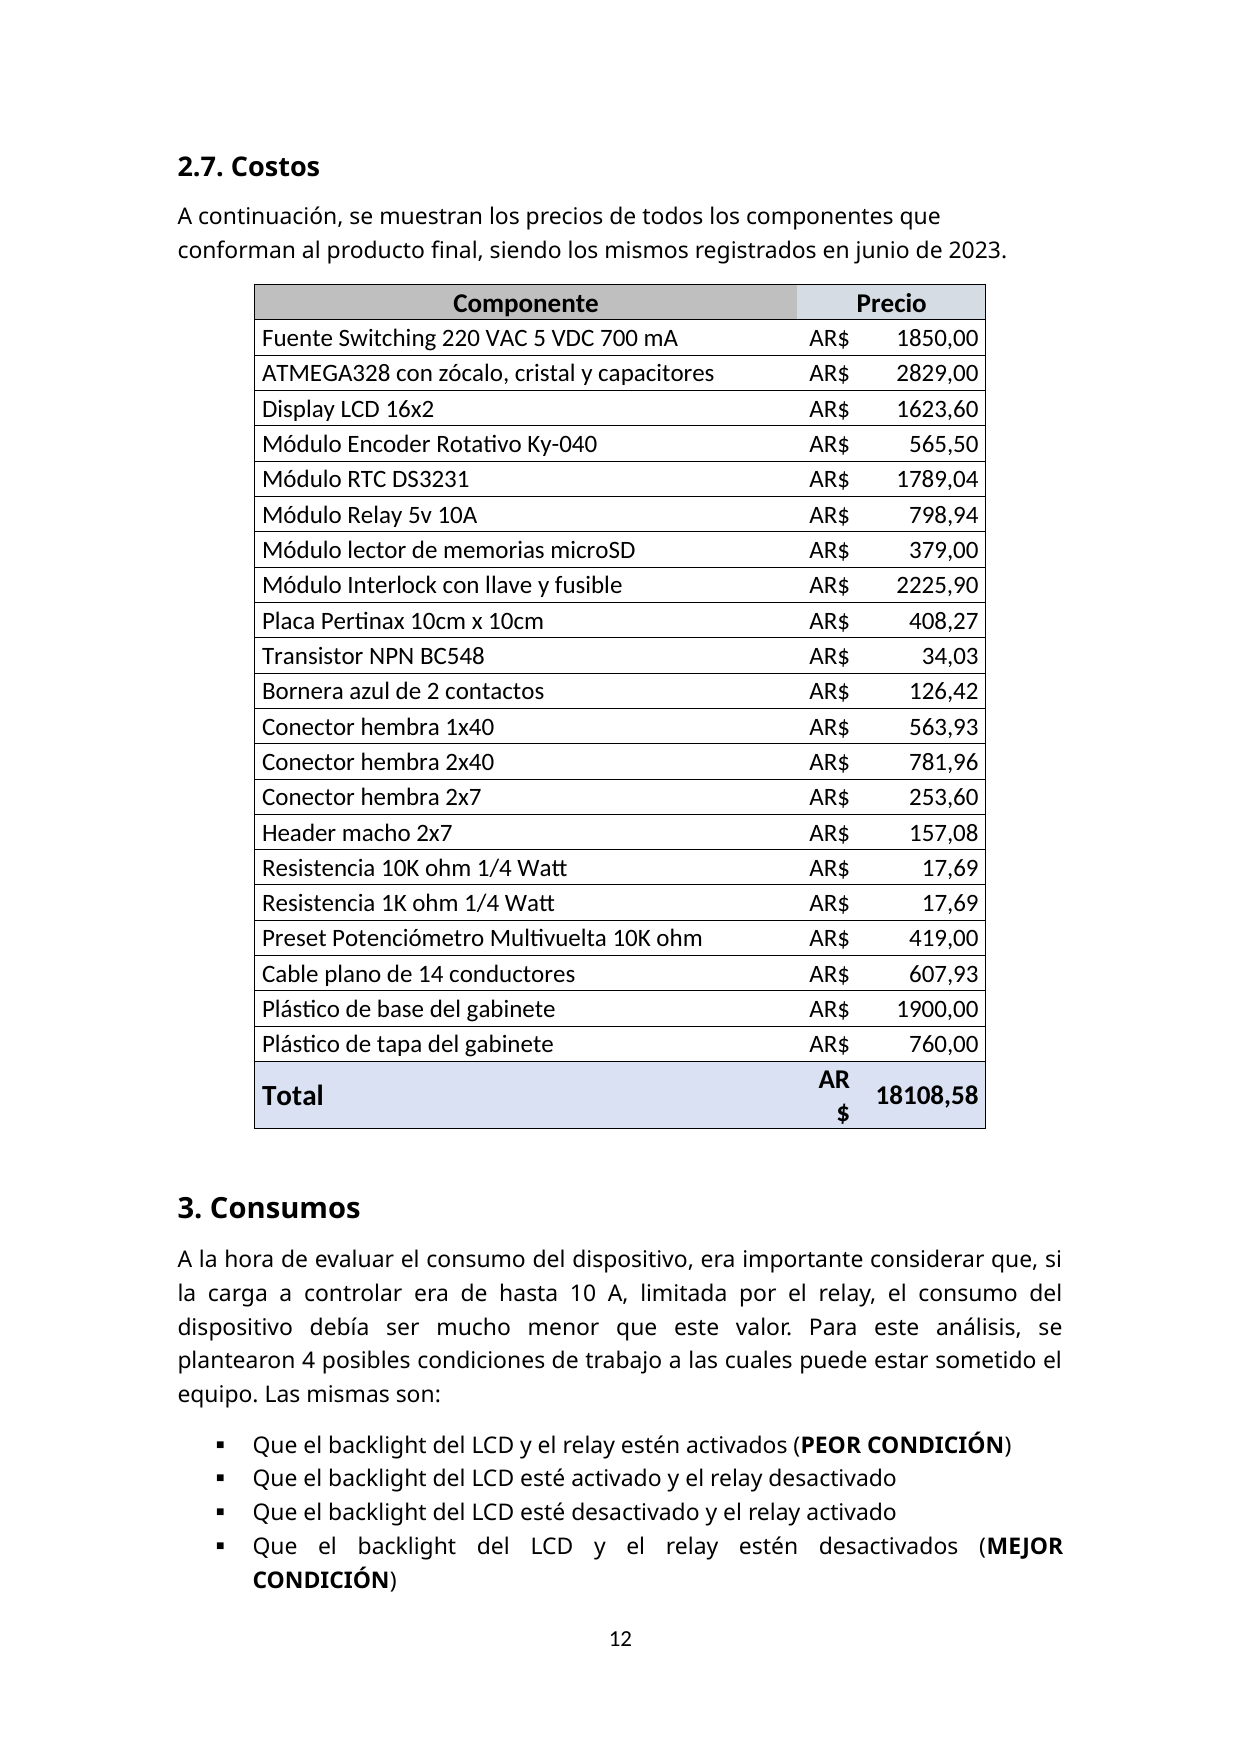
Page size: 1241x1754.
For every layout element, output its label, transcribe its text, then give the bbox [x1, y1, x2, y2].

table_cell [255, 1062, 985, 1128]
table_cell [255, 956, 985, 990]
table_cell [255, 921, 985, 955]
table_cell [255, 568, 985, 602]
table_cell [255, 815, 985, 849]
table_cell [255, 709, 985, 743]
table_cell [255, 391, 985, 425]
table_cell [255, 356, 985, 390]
list Que el backlight del LCD esté activado y el relay desactivado [215, 1462, 1063, 1493]
subtitle 3. Consumos [177, 1188, 1063, 1227]
list Que el backlight del LCD y el relay estén desactivados (MEJOR CONDICIÓN) [215, 1530, 1063, 1595]
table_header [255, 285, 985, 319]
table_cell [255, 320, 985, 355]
list Que el backlight del LCD y el relay estén activados (PEOR CONDICIÓN) [215, 1428, 1063, 1460]
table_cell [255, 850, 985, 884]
subtitle 2.7. Costos [177, 148, 1063, 184]
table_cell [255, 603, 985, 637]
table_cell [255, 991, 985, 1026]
list Que el backlight del LCD esté desactivado y el relay activado [215, 1496, 1063, 1527]
text A continuación, se muestran los precios de todos los componentes que conforman al producto final, siendo los mismos registrados en junio de 2023. [177, 200, 1063, 265]
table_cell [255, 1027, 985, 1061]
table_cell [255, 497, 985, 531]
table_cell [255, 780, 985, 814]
text A la hora de evaluar el consumo del dispositivo, era importante considerar que, si la carga a controlar era de hasta 10 A, limitada por el relay, el consumo del dispositivo debía ser mucho menor que este valor. Para este análisis, se plantearon 4 posibles condiciones de trabajo a las cuales puede estar sometido el equipo. Las mismas son: [177, 1243, 1063, 1409]
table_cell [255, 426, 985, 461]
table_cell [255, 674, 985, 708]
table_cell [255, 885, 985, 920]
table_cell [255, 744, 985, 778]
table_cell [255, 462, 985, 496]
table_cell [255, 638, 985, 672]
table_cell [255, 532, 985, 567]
